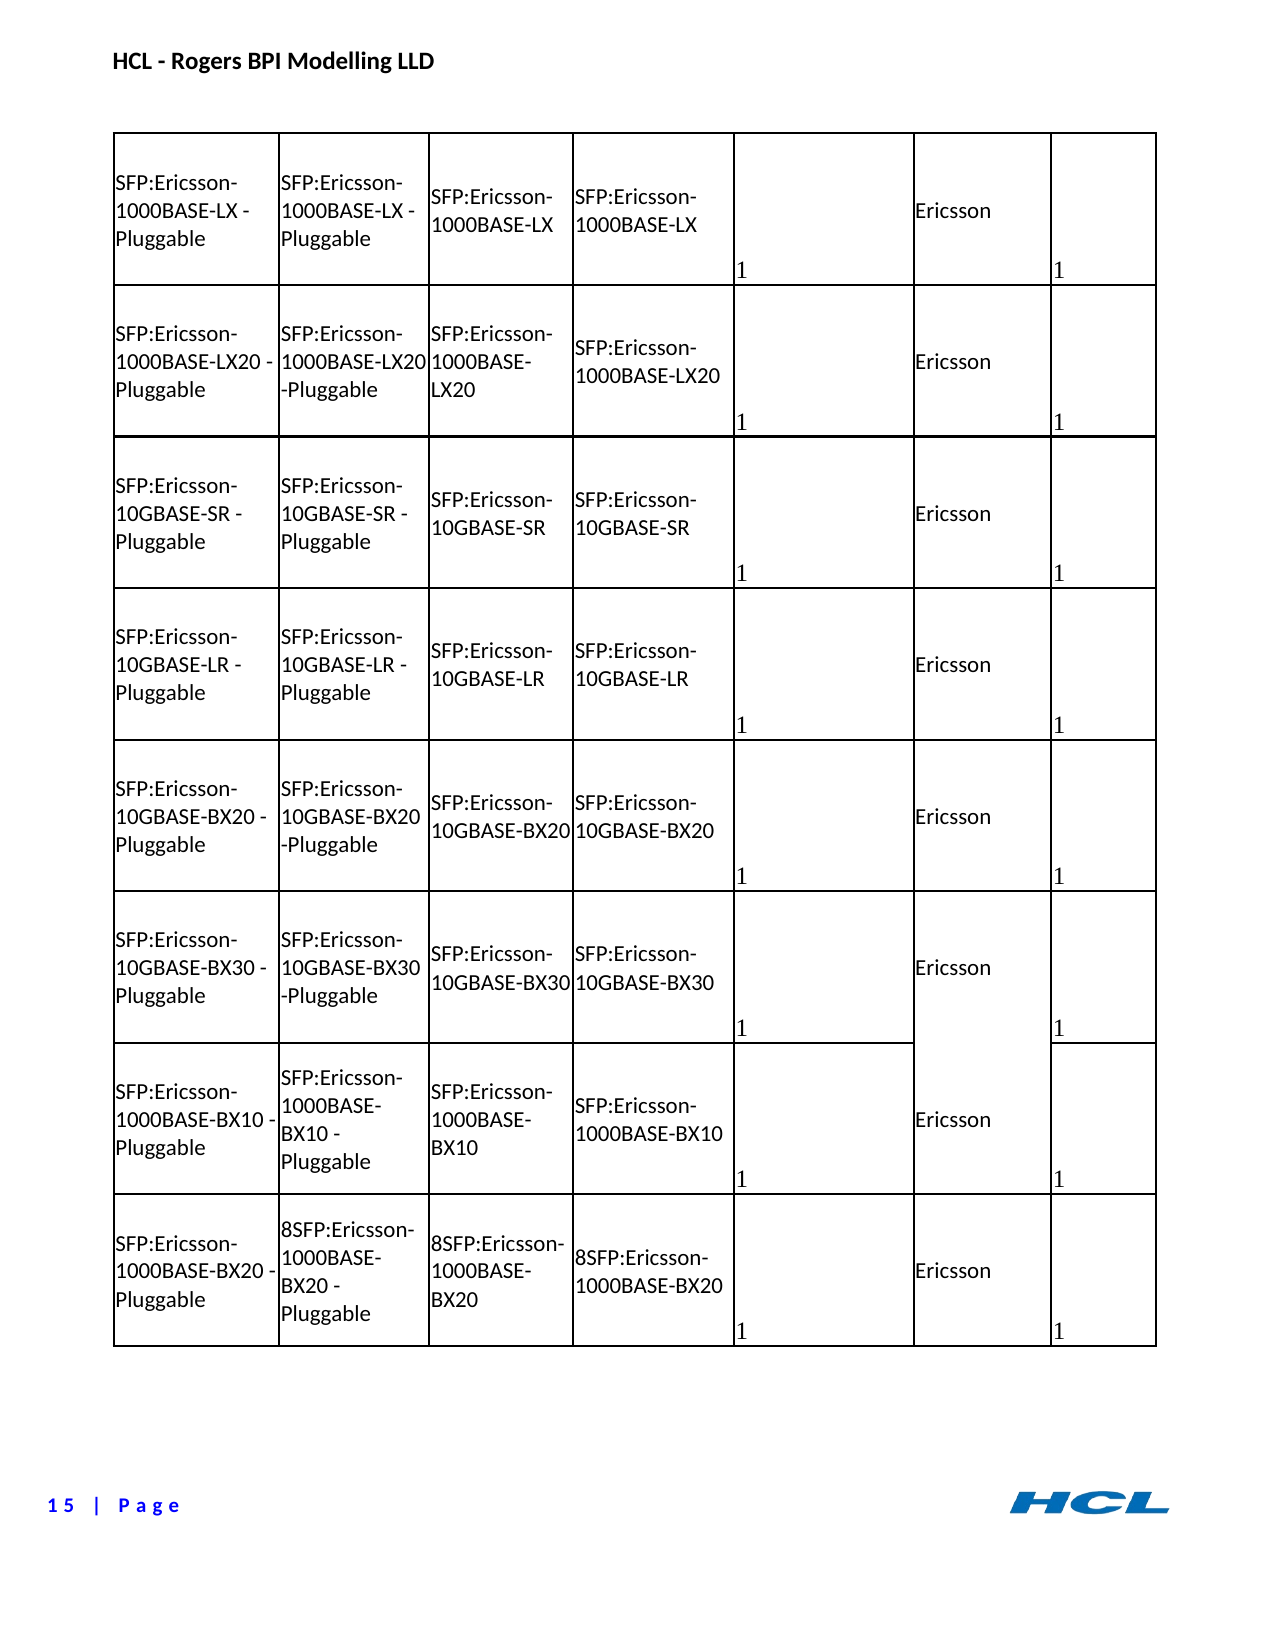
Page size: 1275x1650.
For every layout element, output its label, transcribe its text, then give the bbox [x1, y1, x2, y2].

table_cell SFP:Ericsson-1000BASE-BX10 [430, 1044, 572, 1193]
table_cell 8SFP:Ericsson-1000BASE-BX20 -Pluggable [280, 1195, 428, 1345]
table_cell SFP:Ericsson-1000BASE-LX20 -Pluggable [115, 286, 278, 435]
table_cell 1 [1052, 1195, 1155, 1345]
table_cell SFP:Ericsson-1000BASE-LX [430, 134, 572, 284]
table_cell SFP:Ericsson-10GBASE-SR -Pluggable [115, 438, 278, 587]
table_cell Ericsson [915, 741, 1050, 890]
table_cell SFP:Ericsson-1000BASE-LX -Pluggable [280, 134, 428, 284]
table_cell SFP:Ericsson-1000BASE-LX20 [430, 286, 572, 435]
table_cell 1 [1052, 892, 1155, 1042]
table_cell 1 [1052, 134, 1155, 284]
table_cell 1 [735, 892, 913, 1042]
table_cell SFP:Ericsson-10GBASE-LR [574, 589, 733, 738]
table_cell Ericsson [915, 1195, 1050, 1345]
table_cell 8SFP:Ericsson-1000BASE-BX20 [430, 1195, 572, 1345]
table_cell SFP:Ericsson-10GBASE-BX30 [430, 892, 572, 1042]
table_cell SFP:Ericsson-10GBASE-BX20 [574, 741, 733, 890]
table_cell SFP:Ericsson-1000BASE-LX20 -Pluggable [280, 286, 428, 435]
table_cell 1 [735, 134, 913, 284]
table_cell 1 [735, 741, 913, 890]
table_cell SFP:Ericsson-10GBASE-LR -Pluggable [115, 589, 278, 738]
table_cell 1 [735, 286, 913, 435]
table_cell SFP:Ericsson-10GBASE-BX20 -Pluggable [115, 741, 278, 890]
table_cell SFP:Ericsson-10GBASE-LR -Pluggable [280, 589, 428, 738]
table_cell SFP:Ericsson-1000BASE-LX20 [574, 286, 733, 435]
table_cell SFP:Ericsson-10GBASE-BX20 [430, 741, 572, 890]
table_cell SFP:Ericsson-1000BASE-LX [574, 134, 733, 284]
table_cell 8SFP:Ericsson-1000BASE-BX20 [574, 1195, 733, 1345]
table_cell 1 [1052, 438, 1155, 587]
table_cell SFP:Ericsson-10GBASE-BX30 [574, 892, 733, 1042]
table_cell SFP:Ericsson-1000BASE-LX -Pluggable [115, 134, 278, 284]
table_cell SFP:Ericsson-1000BASE-BX20 -Pluggable [115, 1195, 278, 1345]
table_cell SFP:Ericsson-10GBASE-SR [430, 438, 572, 587]
table_cell SFP:Ericsson-10GBASE-BX30 -Pluggable [280, 892, 428, 1042]
table_cell 1 [735, 1044, 913, 1193]
table_cell SFP:Ericsson-1000BASE-BX10 -Pluggable [115, 1044, 278, 1193]
table_cell Ericsson [915, 286, 1050, 435]
table_cell SFP:Ericsson-10GBASE-SR -Pluggable [280, 438, 428, 587]
table_cell 1 [735, 1195, 913, 1345]
table_cell 1 [735, 438, 913, 587]
table_cell SFP:Ericsson-10GBASE-BX20 -Pluggable [280, 741, 428, 890]
table_cell 1 [735, 589, 913, 738]
table_cell 1 [1052, 1044, 1155, 1193]
table_cell 1 [1052, 741, 1155, 890]
table_cell Ericsson [915, 1042, 1050, 1193]
table_cell Ericsson [915, 438, 1050, 587]
table_cell SFP:Ericsson-10GBASE-LR [430, 589, 572, 738]
table_cell Ericsson [915, 892, 1050, 1042]
picture [1003, 1473, 1181, 1530]
table_cell SFP:Ericsson-1000BASE-BX10 -Pluggable [280, 1044, 428, 1193]
table_cell Ericsson [915, 134, 1050, 284]
table_cell SFP:Ericsson-10GBASE-SR [574, 438, 733, 587]
table_cell 1 [1052, 286, 1155, 435]
table_cell SFP:Ericsson-1000BASE-BX10 [574, 1044, 733, 1193]
table_cell Ericsson [915, 589, 1050, 738]
table_cell SFP:Ericsson-10GBASE-BX30 -Pluggable [115, 892, 278, 1042]
table_cell 1 [1052, 589, 1155, 738]
